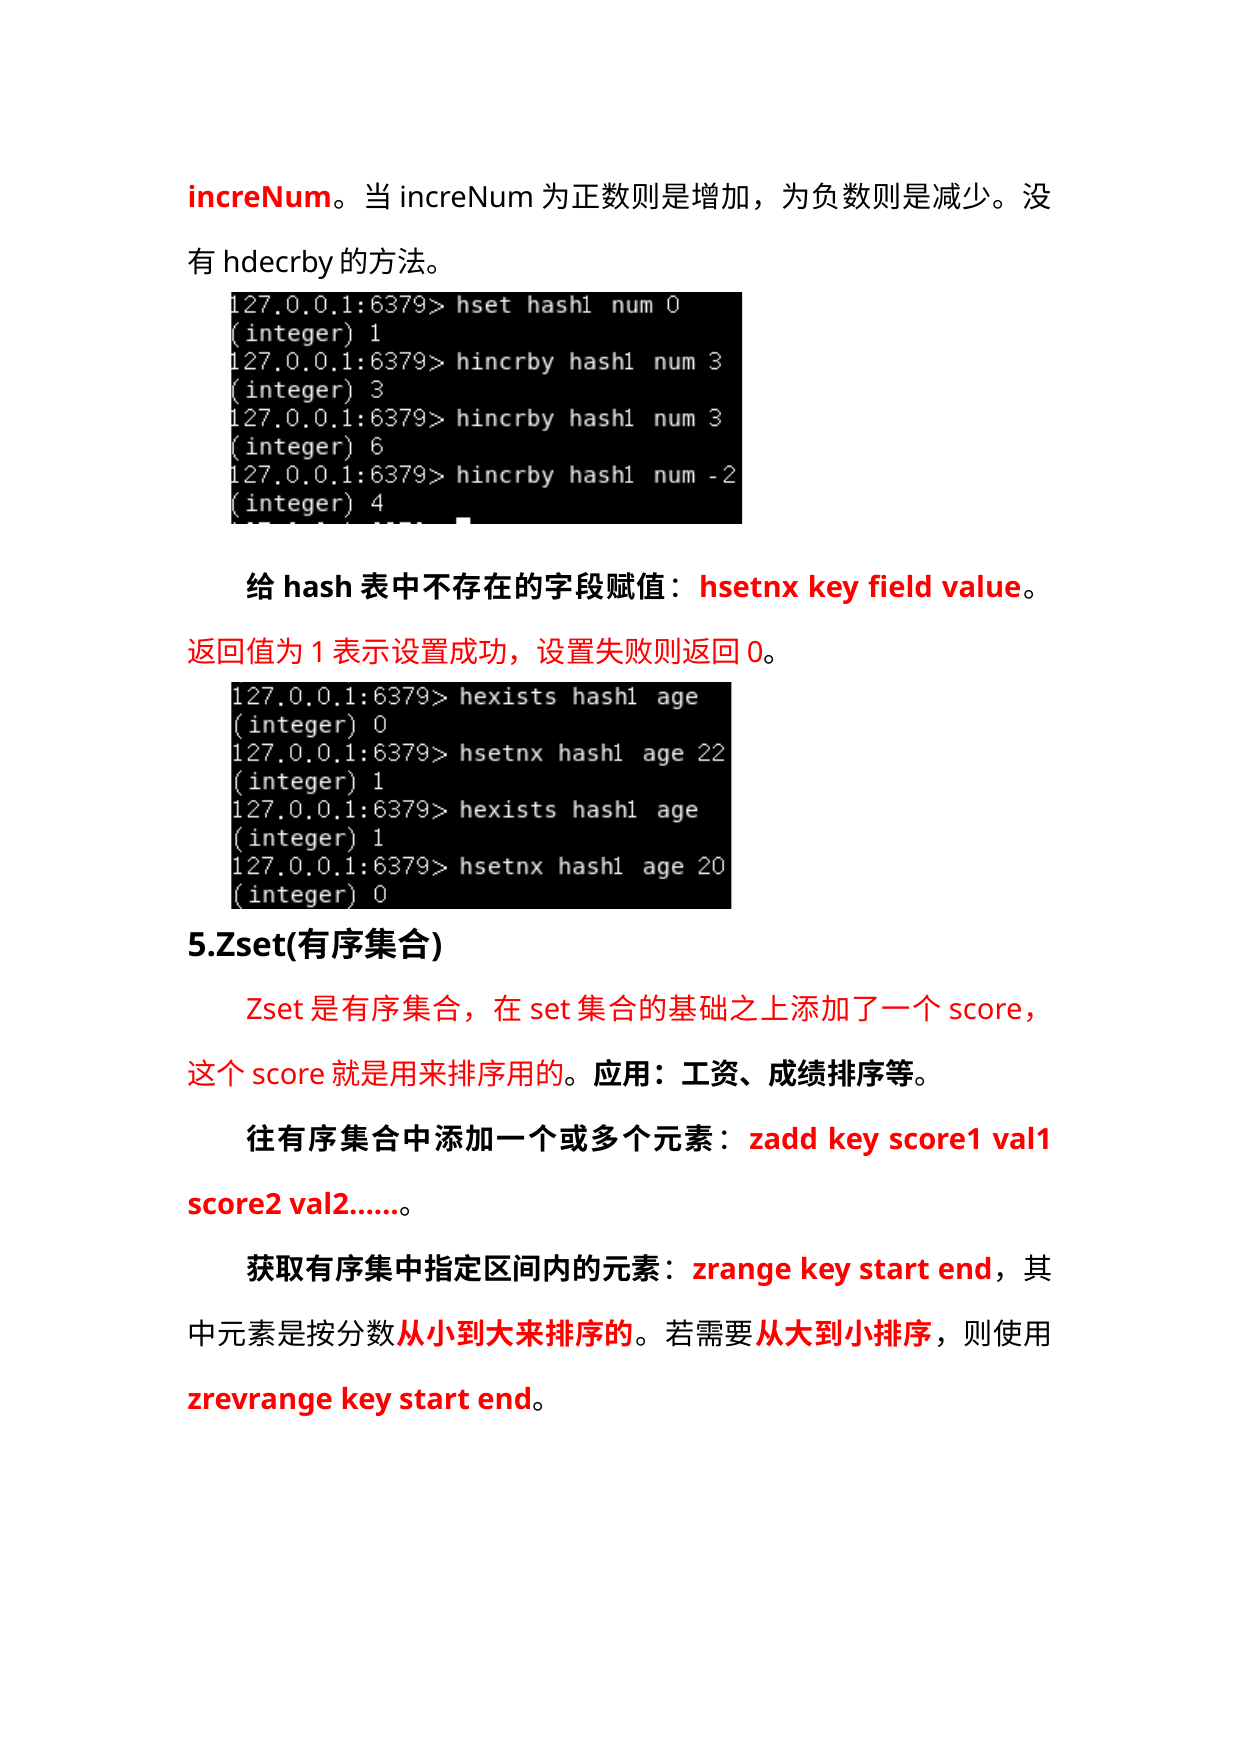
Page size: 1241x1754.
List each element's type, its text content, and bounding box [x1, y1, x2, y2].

text 往有序集合中添加一个或多个元素：zadd key score1 val1 score2 val2……。 [187, 1104, 1053, 1234]
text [187, 162, 1053, 292]
text 获取有序集中指定区间内的元素：zrange key start end，其中元素是按分数从小到大来排序的。若需要从大到小排序，则使用zrevrange key start end。 [187, 1234, 1053, 1429]
picture [231, 292, 743, 524]
text Zset是有序集合，在set集合的基础之上添加了一个score，这个score就是用来排序用的。应用：工资、成绩排序等。 [187, 974, 1053, 1104]
picture [231, 682, 732, 909]
text 给hash表中不存在的字段赋值：hsetnx key field value。返回值为1表示设置成功，设置失败则返回0。 [187, 552, 1053, 682]
subtitle 5.Zset(有序集合) [187, 909, 1053, 974]
